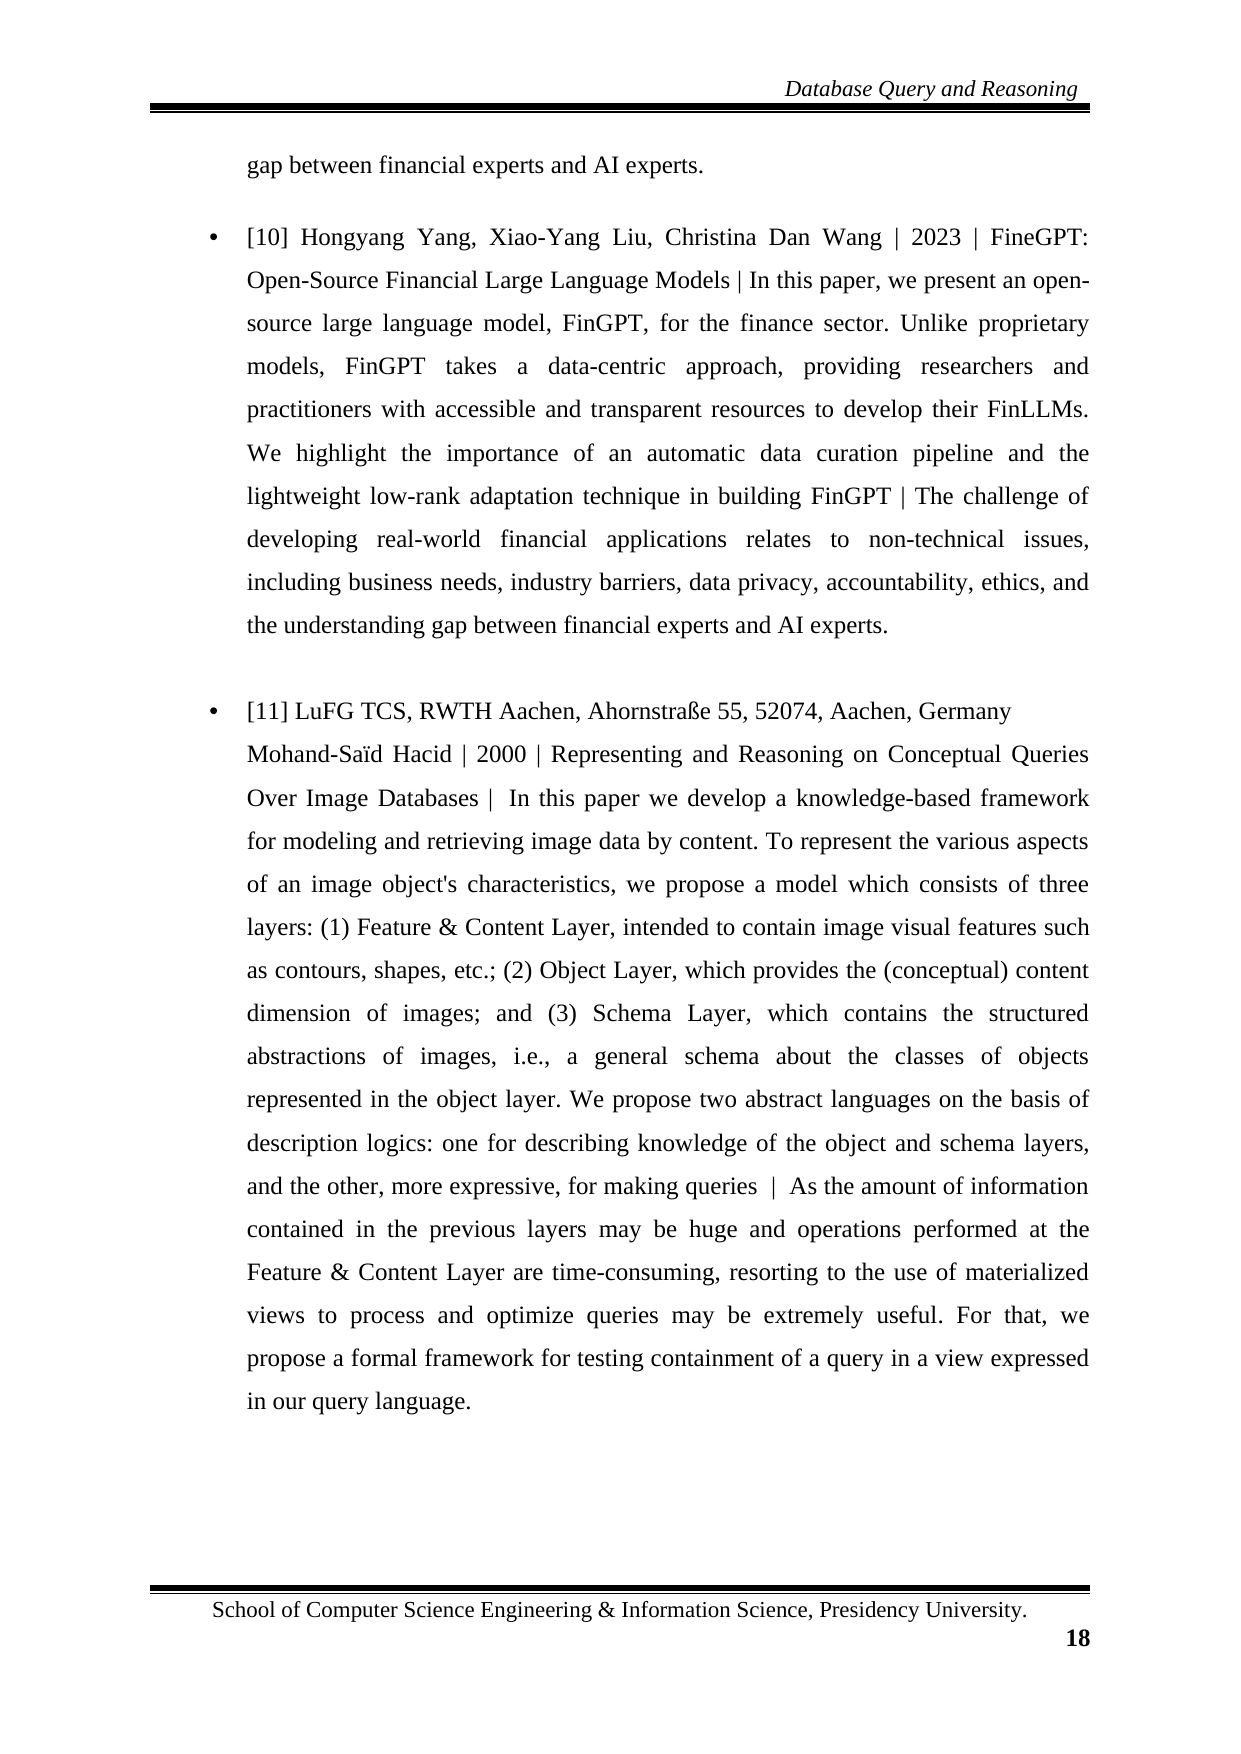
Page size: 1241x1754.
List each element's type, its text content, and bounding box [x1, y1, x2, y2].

list [11] LuFG TCS, RWTH Aachen, Ahornstraße 55, 52074, Aachen, Germany [209, 696, 1090, 725]
text Mohand-Saïd Hacid | 2000 | Representing and Reasoning on Conceptual Queries Over Image Databases | In this paper we develop a knowledge-based framework for modeling and retrieving image data by content. To represent the various aspects of an image object's characteristics, we propose a model which consists of three layers: (1) Feature & Content Layer, intended to contain image visual features such as contours, shapes, etc.; (2) Object Layer, which provides the (conceptual) content dimension of images; and (3) Schema Layer, which contains the structured abstractions of images, i.e., a general schema about the classes of objects represented in the object layer. We propose two abstract languages on the basis of description logics: one for describing knowledge of the object and schema layers, and the other, more expressive, for making queries | As the amount of information contained in the previous layers may be huge and operations performed at the Feature & Content Layer are time-consuming, resorting to the use of materialized views to process and optimize queries may be extremely useful. For that, we propose a formal framework for testing containment of a query in a view expressed in our query language. [247, 739, 1090, 1415]
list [209, 150, 1090, 179]
list [10] Hongyang Yang, Xiao-Yang Liu, Christina Dan Wang | 2023 | FineGPT: Open-Source Financial Large Language Models | In this paper, we present an open-source large language model, FinGPT, for the finance sector. Unlike proprietary models, FinGPT takes a data-centric approach, providing researchers and practitioners with accessible and transparent resources to develop their FinLLMs. We highlight the importance of an automatic data curation pipeline and the lightweight low-rank adaptation technique in building FinGPT | The challenge of developing real-world financial applications relates to non-technical issues, including business needs, industry barriers, data privacy, accountability, ethics, and the understanding gap between financial experts and AI experts. [209, 222, 1090, 639]
